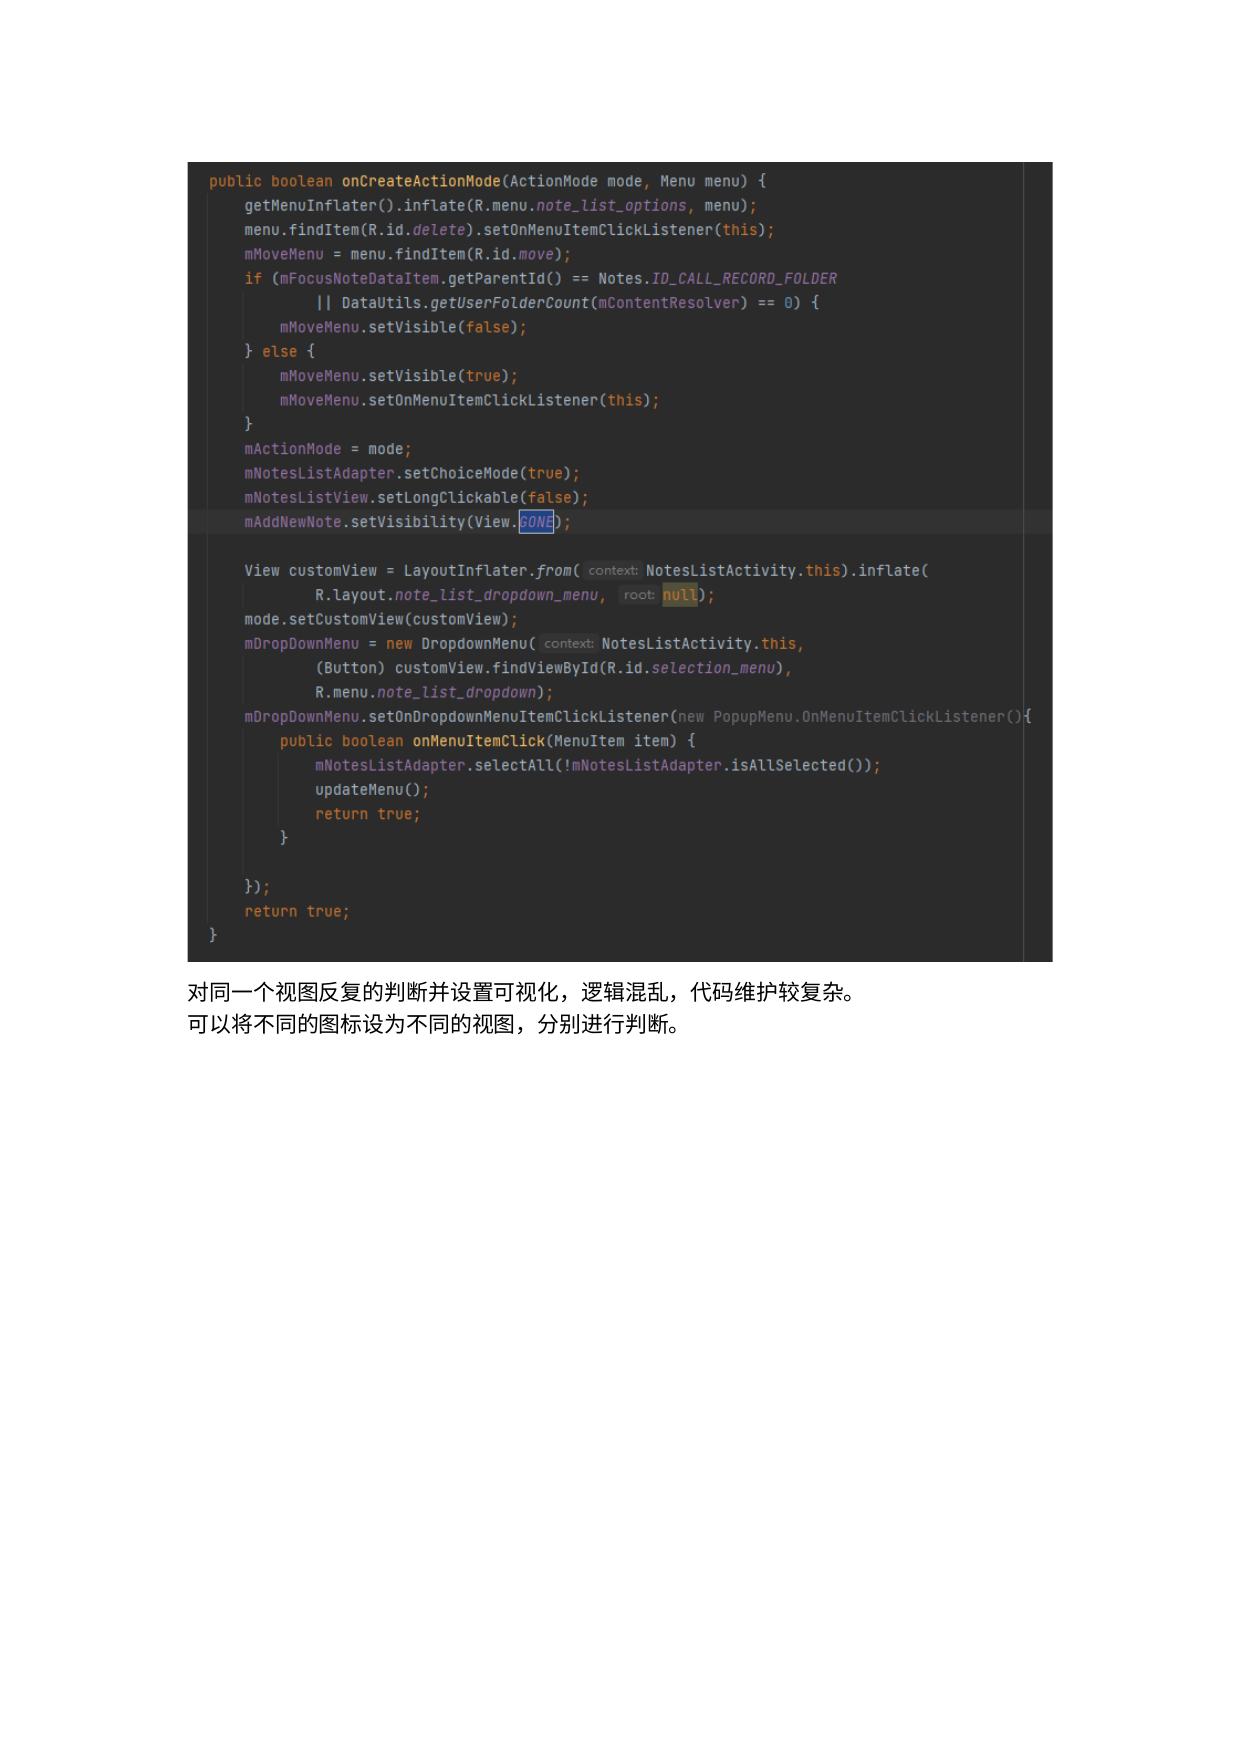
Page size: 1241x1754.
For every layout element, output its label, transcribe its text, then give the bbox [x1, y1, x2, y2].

text 可以将不同的图标设为不同的视图，分别进行判断。 [187, 1007, 1053, 1039]
picture [187, 162, 1053, 962]
text 对同一个视图反复的判断并设置可视化，逻辑混乱，代码维护较复杂。 [187, 974, 1053, 1007]
